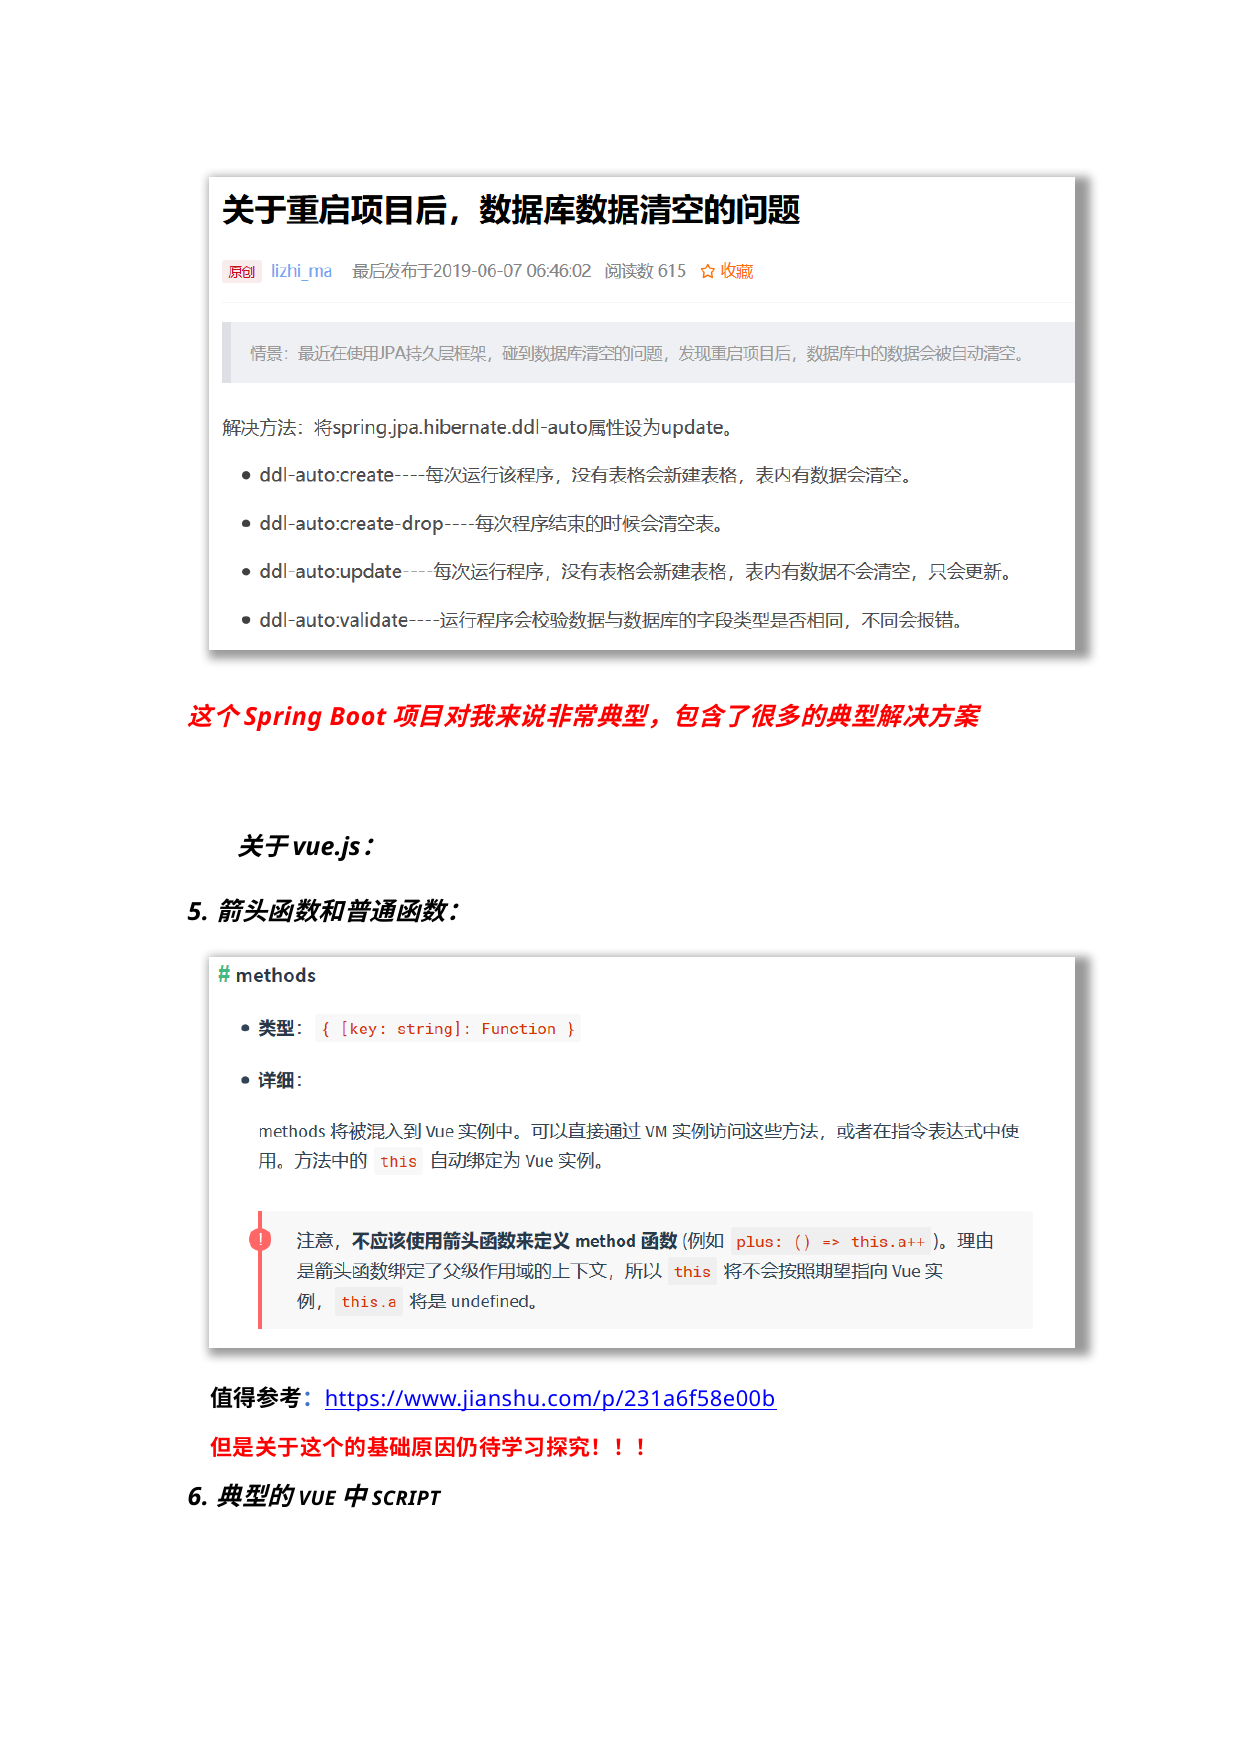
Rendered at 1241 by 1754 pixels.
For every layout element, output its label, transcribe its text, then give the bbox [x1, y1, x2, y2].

text 值得参考：https://www.jianshu.com/p/231a6f58e00b [187, 1364, 1053, 1429]
picture [209, 957, 1075, 1348]
picture [209, 177, 1075, 650]
text 这个Spring Boot项目对我来说非常典型，包含了很多的典型解决方案 [187, 682, 1053, 747]
text 6. 典型的vue中script [187, 1462, 1053, 1527]
text 但是关于这个的基础原因仍待学习探究！！！ [187, 1429, 1053, 1462]
text 5. 箭头函数和普通函数： [187, 877, 1053, 942]
list 关于vue.js： [187, 812, 1053, 877]
